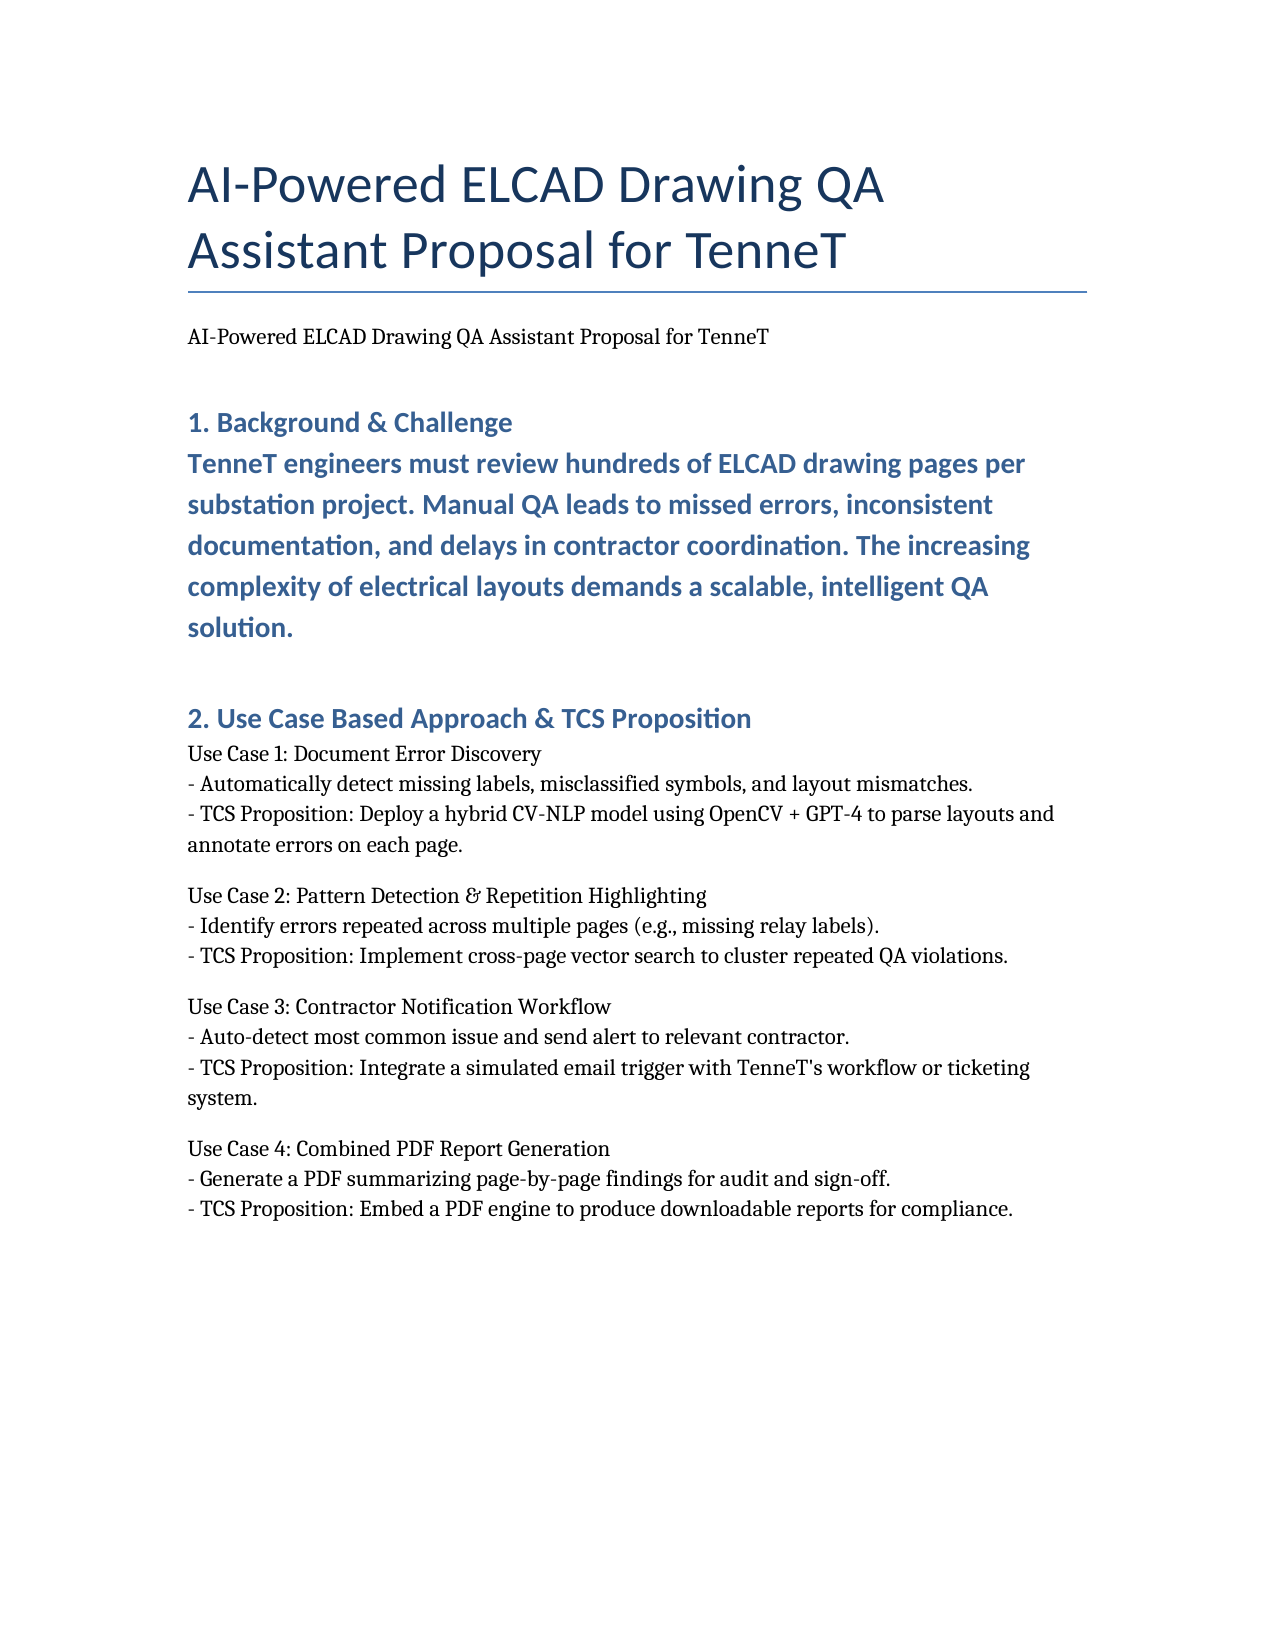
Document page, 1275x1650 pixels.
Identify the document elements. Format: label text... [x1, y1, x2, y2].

title AI-Powered ELCAD Drawing QA Assistant Proposal for TenneT [187, 150, 1087, 293]
text Use Case 2: Pattern Detection & Repetition Highlighting - Identify errors repeated across multiple pages (e.g., missing relay labels). - TCS Proposition: Implement cross-page vector search to cluster repeated QA violations. [187, 882, 1087, 969]
text Use Case 4: Combined PDF Report Generation - Generate a PDF summarizing page-by-page findings for audit and sign-off. - TCS Proposition: Embed a PDF engine to produce downloadable reports for compliance. [187, 1136, 1087, 1222]
text Use Case 3: Contractor Notification Workflow - Auto-detect most common issue and send alert to relevant contractor. - TCS Proposition: Integrate a simulated email trigger with TenneT's workflow or ticketing system. [187, 994, 1087, 1111]
subtitle 2. Use Case Based Approach & TCS Proposition [187, 700, 1087, 735]
text Use Case 1: Document Error Discovery - Automatically detect missing labels, misclassified symbols, and layout mismatches. - TCS Proposition: Deploy a hybrid CV-NLP model using OpenCV + GPT-4 to parse layouts and annotate errors on each page. [187, 741, 1087, 858]
subtitle 1. Background & Challenge TenneT engineers must review hundreds of ELCAD drawing pages per substation project. Manual QA leads to missed errors, inconsistent documentation, and delays in contractor coordination. The increasing complexity of electrical layouts demands a scalable, intelligent QA solution. [187, 404, 1087, 644]
text AI-Powered ELCAD Drawing QA Assistant Proposal for TenneT [187, 324, 1087, 350]
